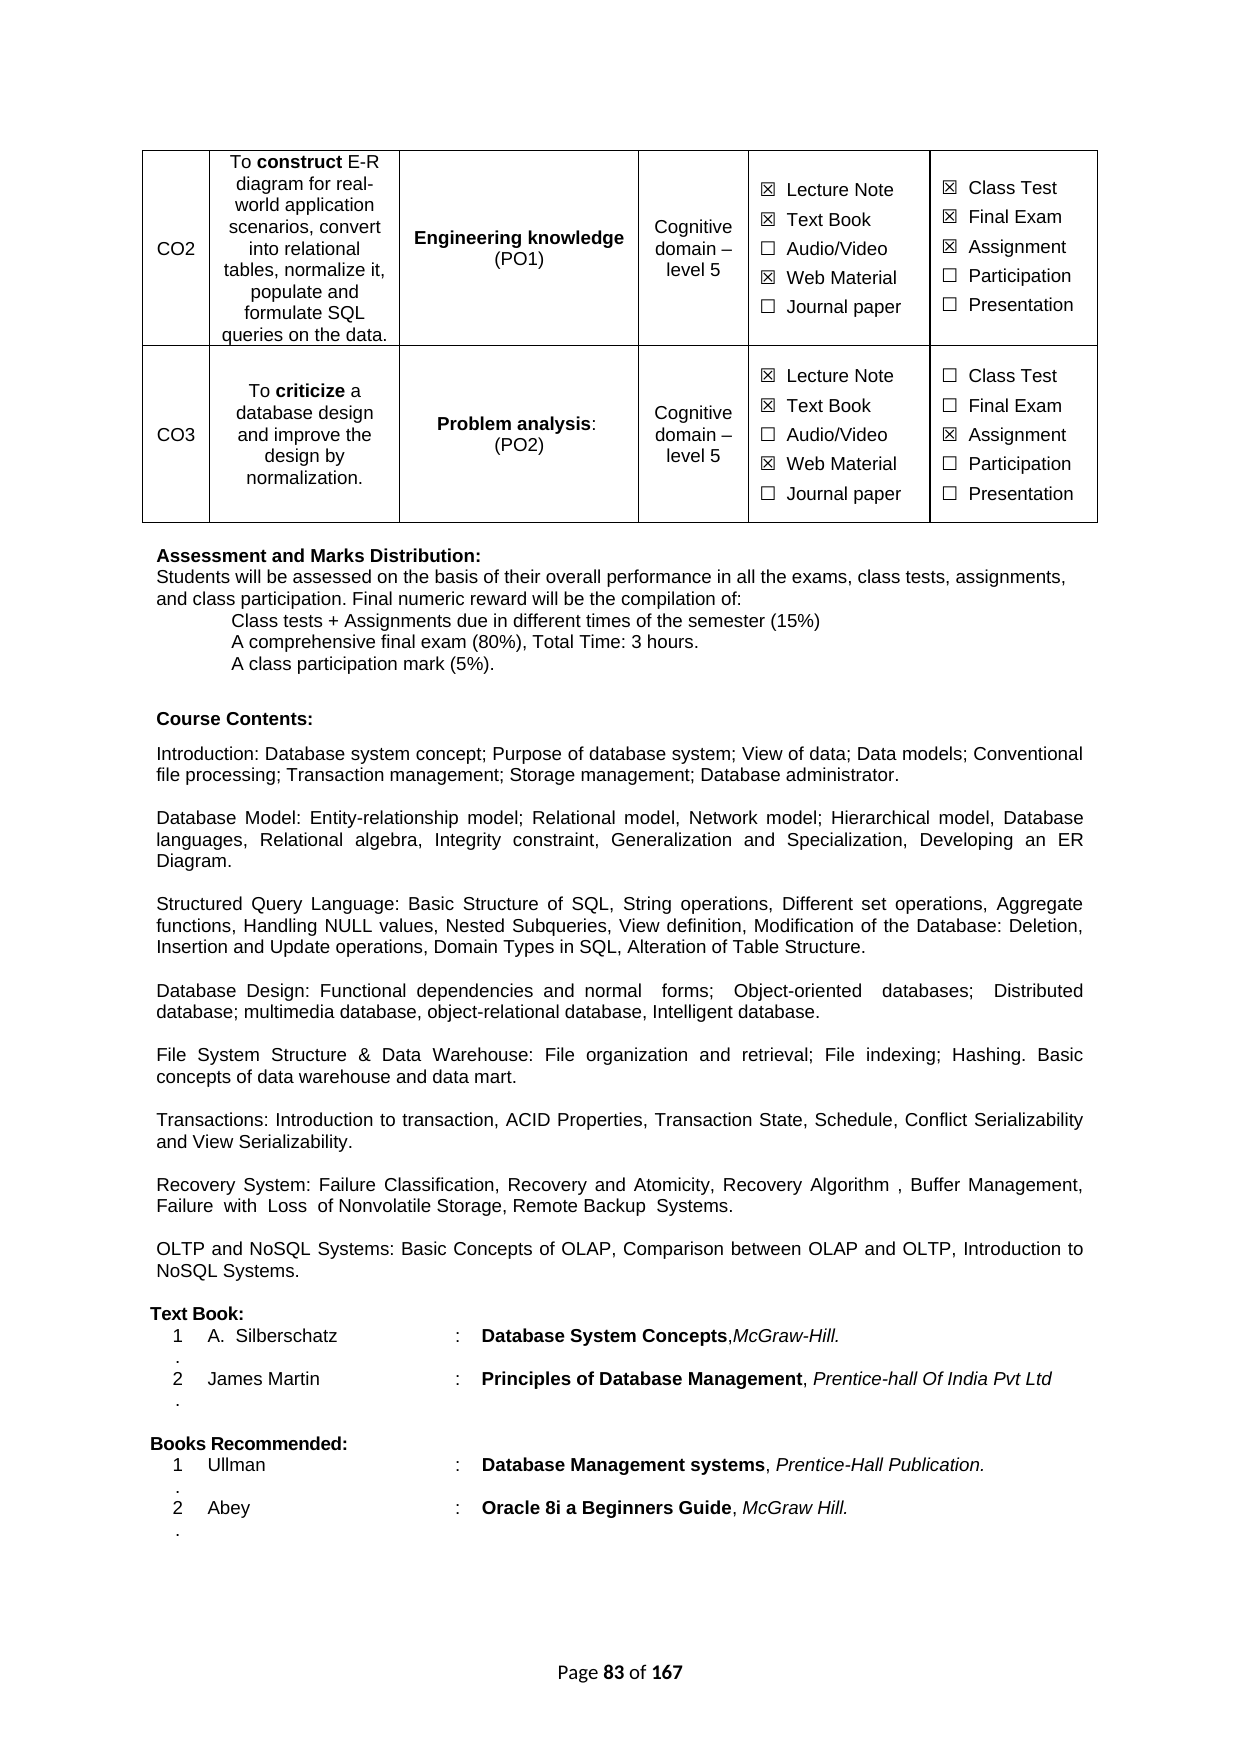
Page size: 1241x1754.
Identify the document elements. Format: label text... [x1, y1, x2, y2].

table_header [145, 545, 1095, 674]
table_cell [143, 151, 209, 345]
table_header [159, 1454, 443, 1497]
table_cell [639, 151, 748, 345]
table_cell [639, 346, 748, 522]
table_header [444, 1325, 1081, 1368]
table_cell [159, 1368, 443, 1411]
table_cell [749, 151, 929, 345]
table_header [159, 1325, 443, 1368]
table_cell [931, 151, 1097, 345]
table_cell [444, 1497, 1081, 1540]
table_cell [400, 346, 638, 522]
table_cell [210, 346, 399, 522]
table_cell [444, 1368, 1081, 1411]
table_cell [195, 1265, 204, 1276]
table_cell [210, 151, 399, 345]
text Books Recommended: [150, 1432, 1090, 1454]
text Text Book: [150, 1303, 1090, 1324]
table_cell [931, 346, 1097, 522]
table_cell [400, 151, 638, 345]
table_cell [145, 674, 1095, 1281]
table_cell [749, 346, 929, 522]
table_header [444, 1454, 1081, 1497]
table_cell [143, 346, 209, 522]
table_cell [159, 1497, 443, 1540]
